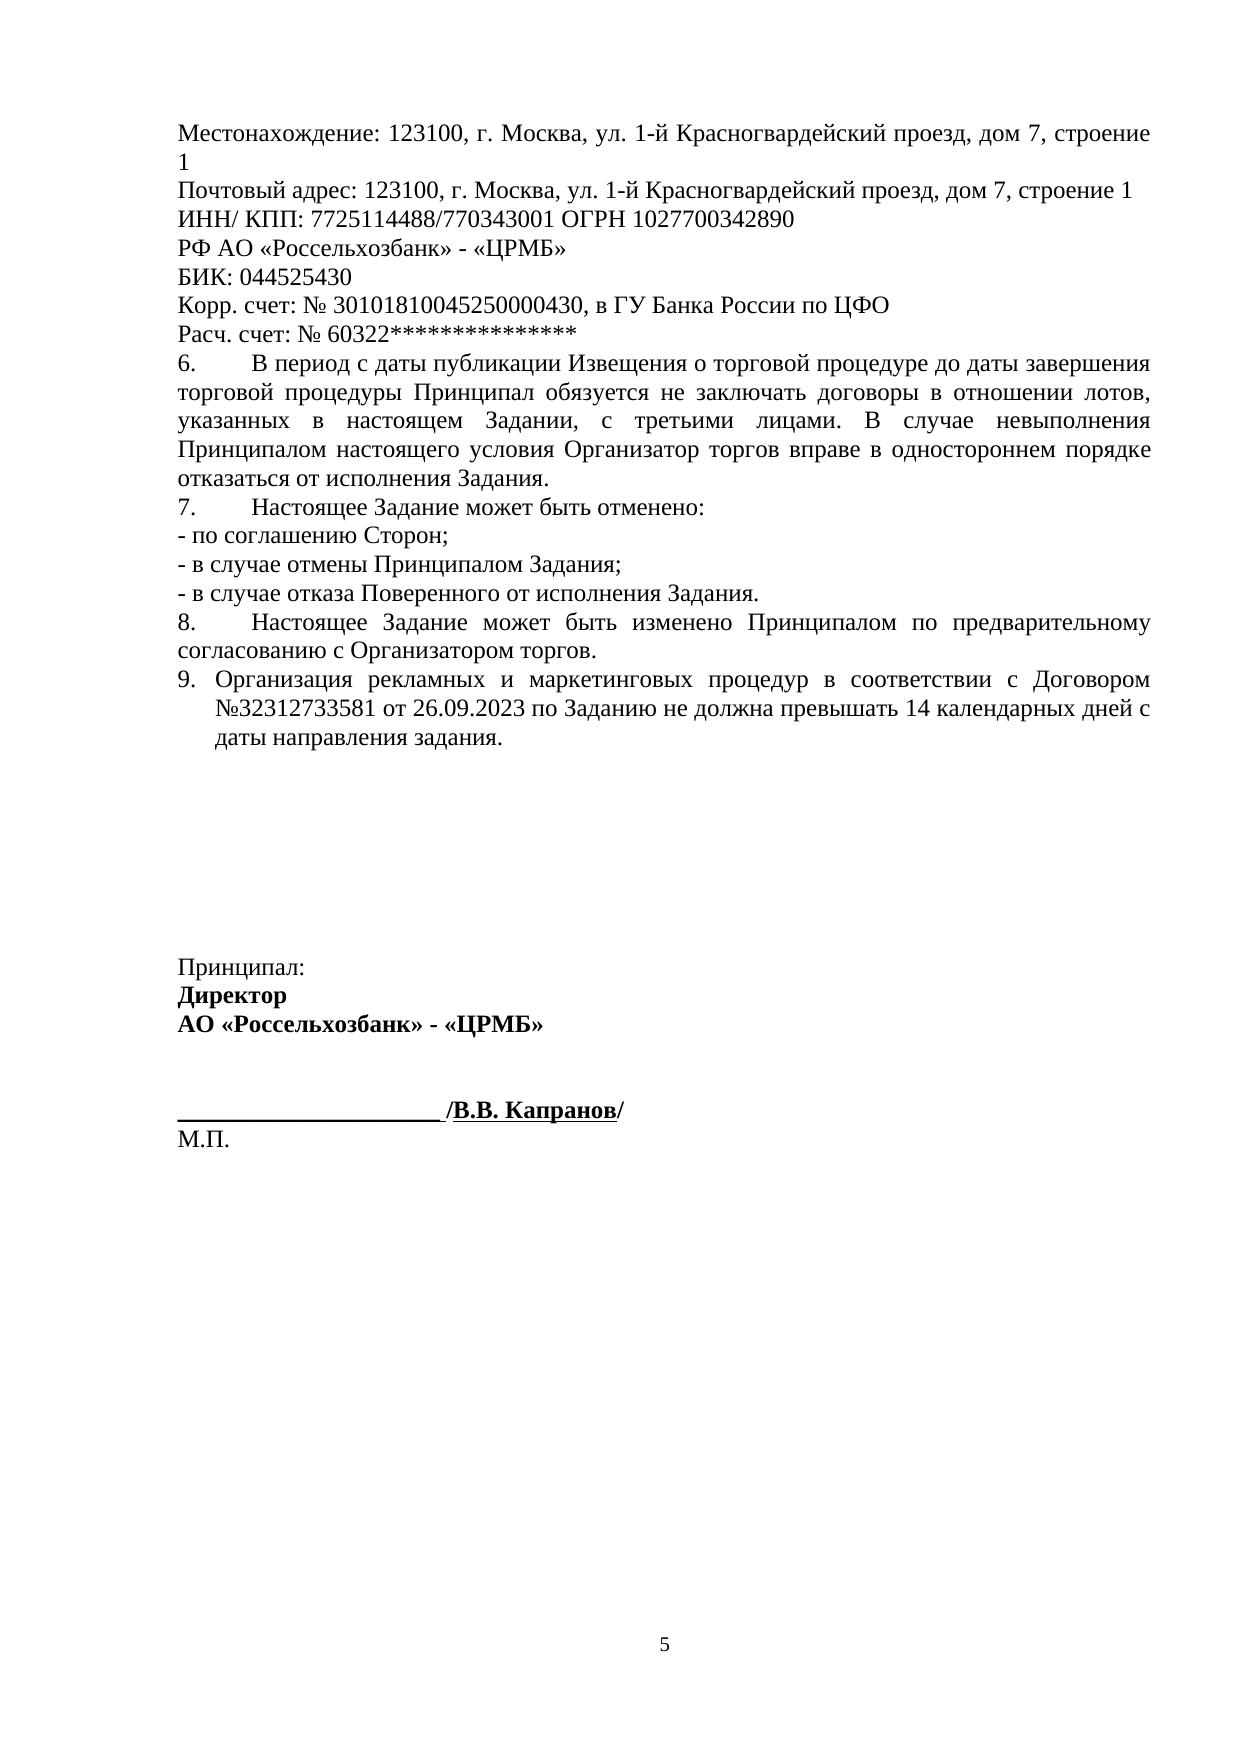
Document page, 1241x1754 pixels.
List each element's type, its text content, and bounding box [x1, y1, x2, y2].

text Директор [177, 981, 1152, 1009]
text _____________________ /В.В. Капранов/ [177, 1096, 1152, 1124]
text - в случае отмены Принципалом Задания; [177, 549, 1152, 578]
list Настоящее Задание может быть изменено Принципалом по предварительному согласованию с Организатором торгов. [177, 607, 1152, 664]
text Местонахождение: 123100, г. Москва, ул. 1-й Красногвардейский проезд, дом 7, строение 1 [177, 118, 1152, 176]
list Настоящее Задание может быть отменено: [177, 492, 1152, 521]
text - по соглашению Сторон; [177, 521, 1152, 549]
text - в случае отказа Поверенного от исполнения Задания. [177, 578, 1152, 607]
text РФ АО «Россельхозбанк» - «ЦРМБ» [177, 233, 1152, 262]
text Расч. счет: № 60322*************** [177, 319, 1152, 348]
text ИНН/ КПП: 7725114488/770343001 ОГРН 1027700342890 [177, 204, 1152, 233]
list В период с даты публикации Извещения о торговой процедуре до даты завершения торговой процедуры Принципал обязуется не заключать договоры в отношении лотов, указанных в настоящем Задании, с третьими лицами. В случае невыполнения Принципалом настоящего условия Организатор торгов вправе в одностороннем порядке отказаться от исполнения Задания. [177, 348, 1152, 492]
list Организация рекламных и маркетинговых процедур в соответствии с Договором №32312733581 от 26.09.2023 по Заданию не должна превышать 14 календарных дней с даты направления задания. [177, 664, 1152, 751]
text АО «Россельхозбанк» - «ЦРМБ» [177, 1009, 1152, 1038]
text Почтовый адрес: 123100, г. Москва, ул. 1-й Красногвардейский проезд, дом 7, строение 1 [177, 176, 1152, 204]
text БИК: 044525430 [177, 262, 1152, 291]
text М.П. [177, 1124, 1152, 1153]
text Принципал: [177, 952, 1152, 981]
text Корр. счет: № 30101810045250000430, в ГУ Банка России по ЦФО [177, 291, 1152, 319]
